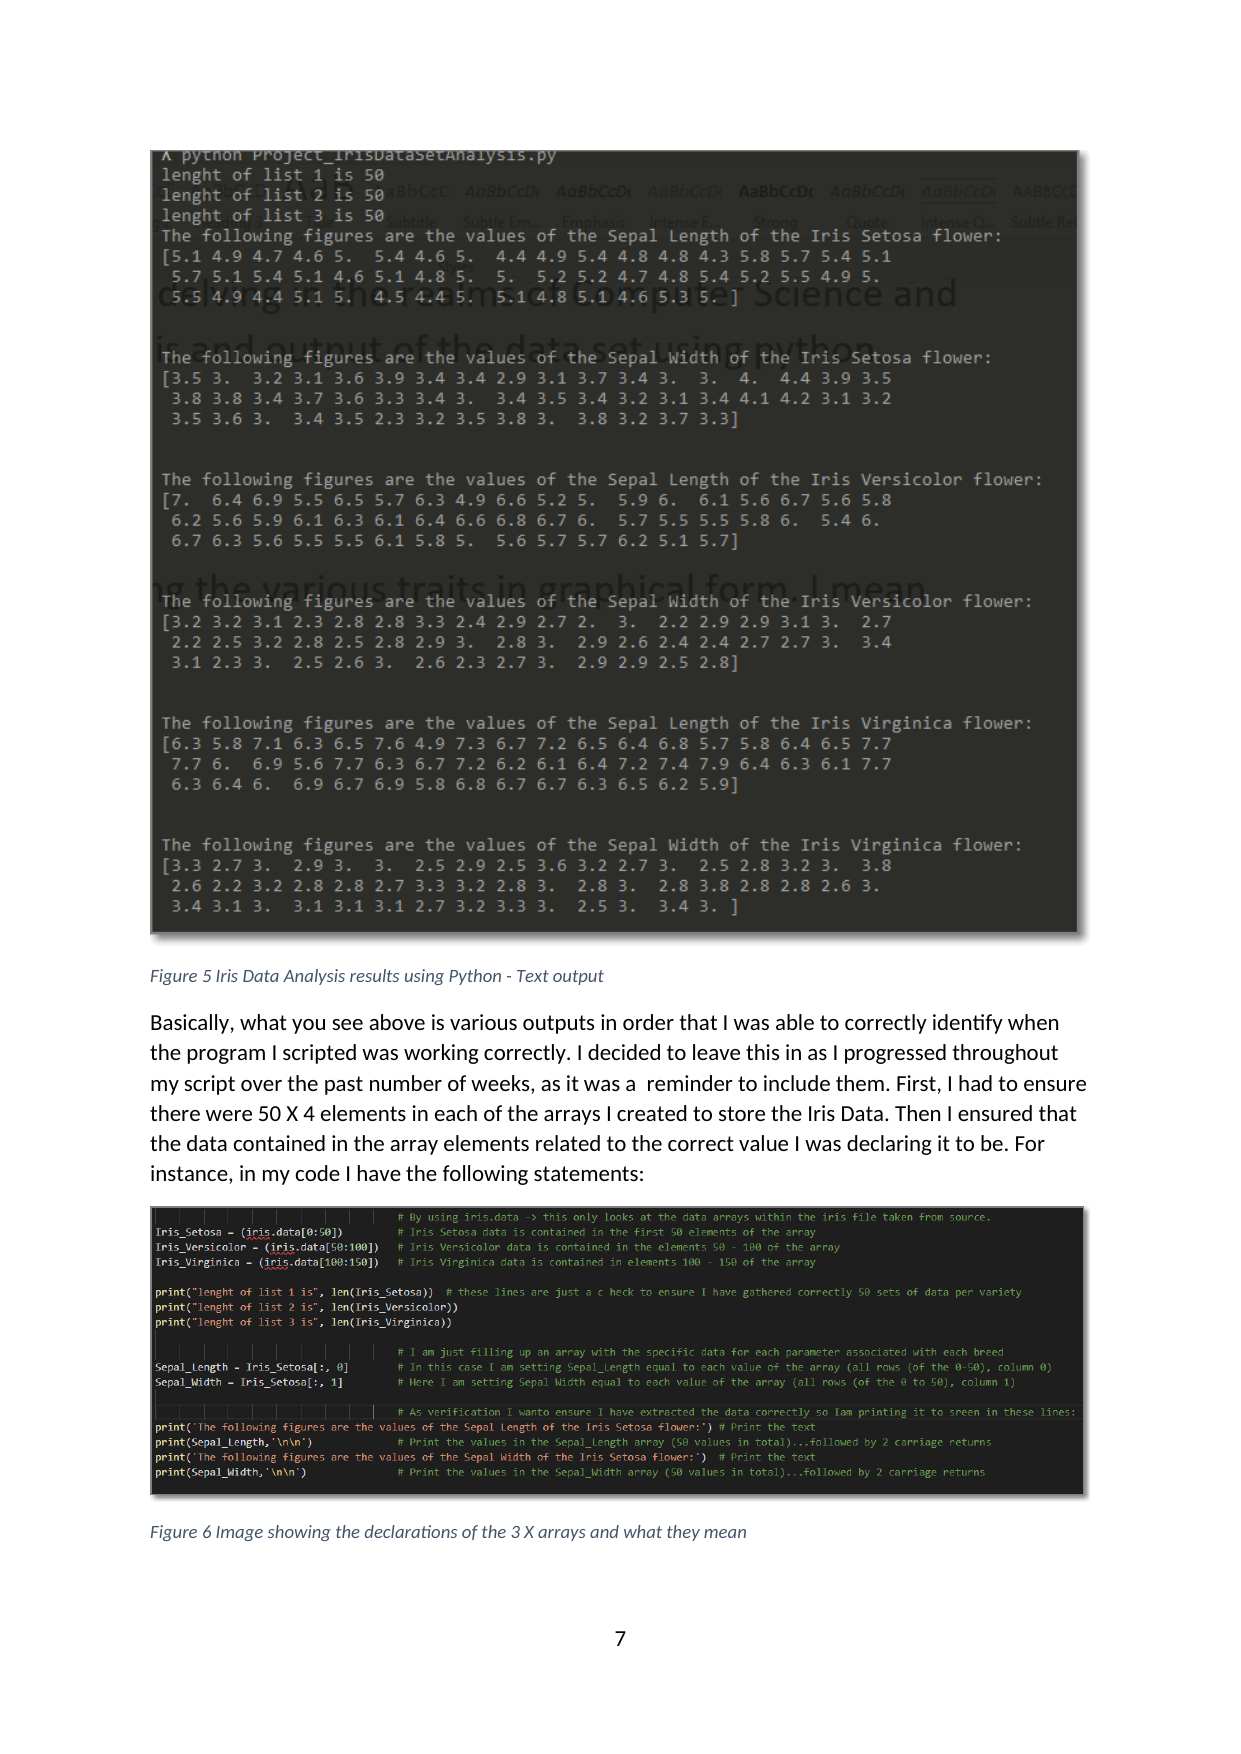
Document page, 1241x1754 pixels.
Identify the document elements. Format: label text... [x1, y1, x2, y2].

picture [150, 150, 1091, 946]
text Basically, what you see above is various outputs in order that I was able to correctly identify when the program I scripted was working correctly. I decided to leave this in as I progressed throughout my script over the past number of weeks, as it was a reminder to include them. First, I had to ensure there were 50 X 4 elements in each of the arrays I created to store the Iris Data. Then I ensured that the data contained in the array elements related to the correct value I was declaring it to be. For instance, in my code I have the following statements: [150, 1008, 1090, 1187]
picture [150, 1206, 1091, 1502]
